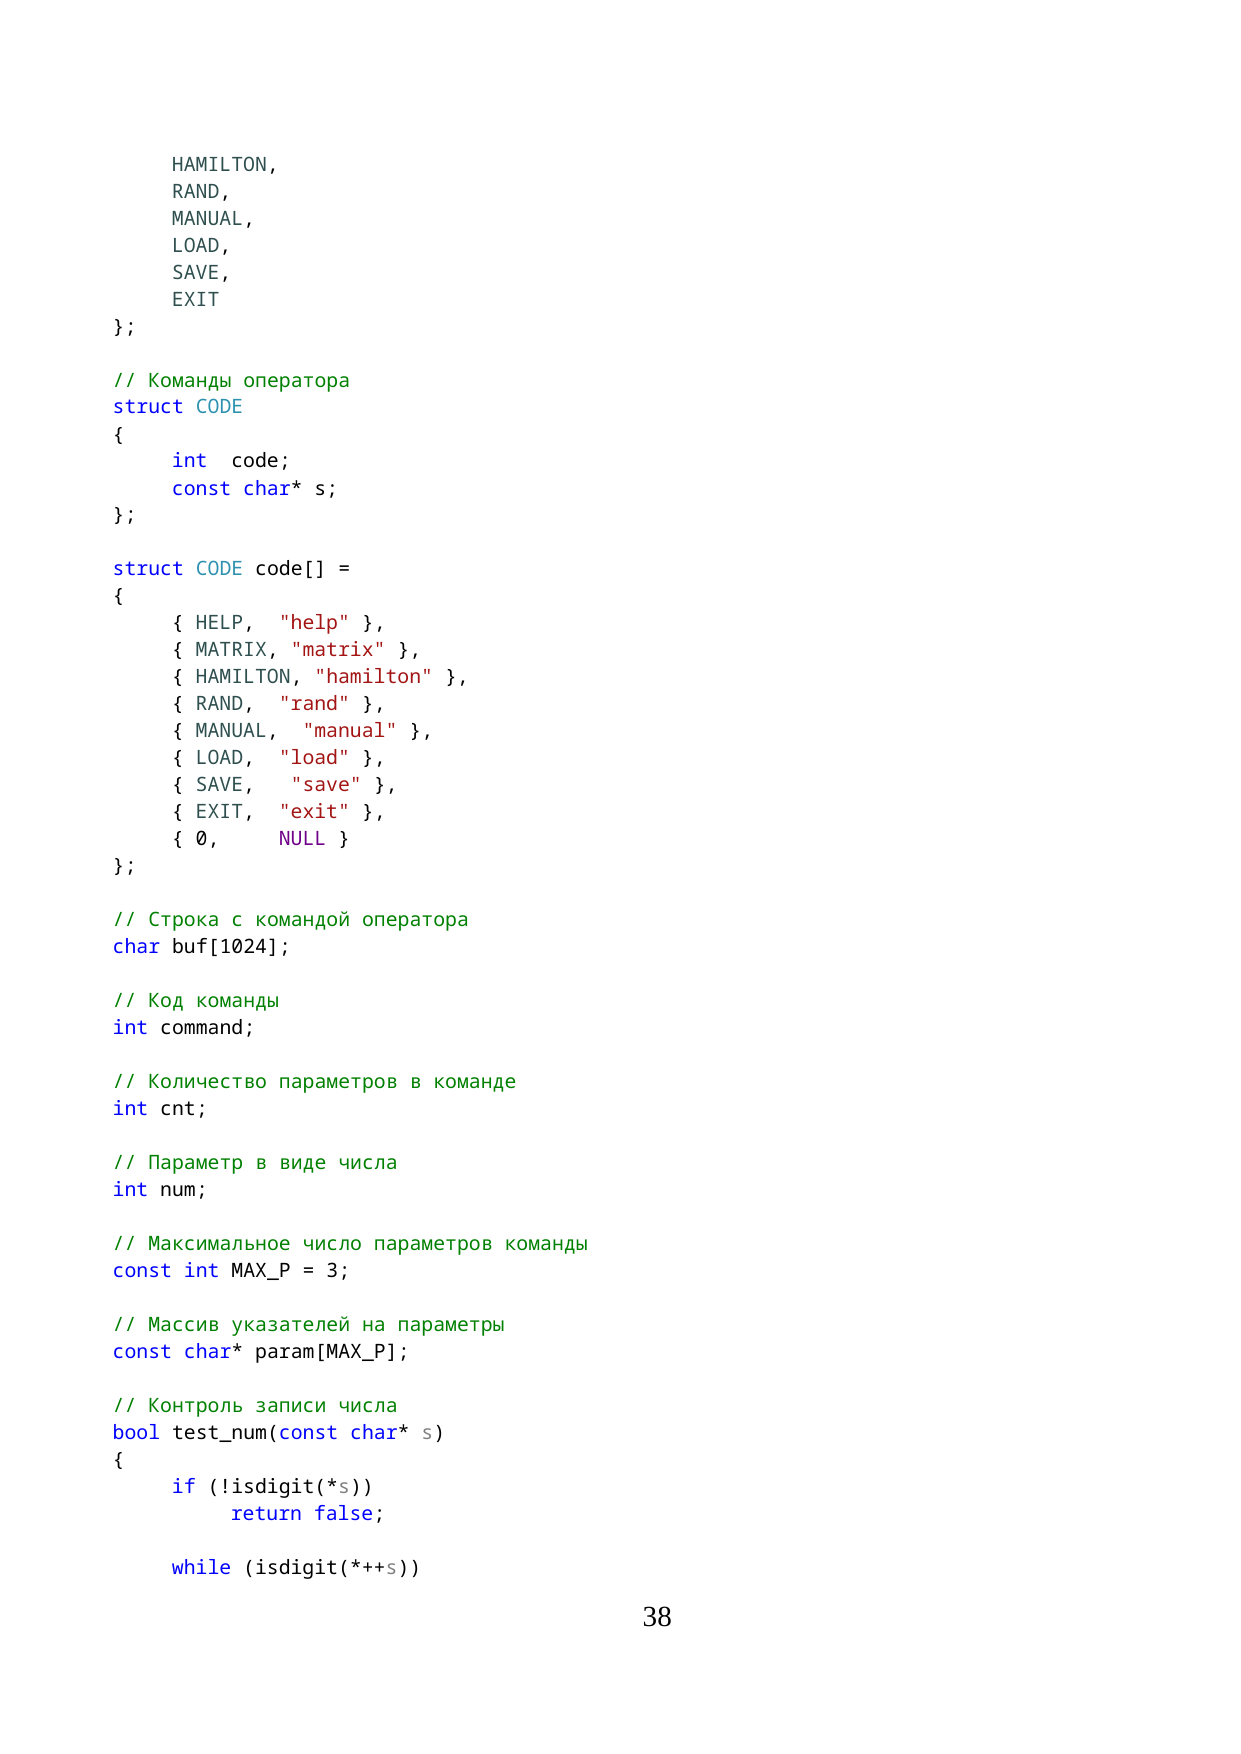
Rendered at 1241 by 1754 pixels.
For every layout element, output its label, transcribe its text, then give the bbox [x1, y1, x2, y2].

text struct CODE code[] = [112, 555, 1128, 582]
text SAVE, [112, 258, 1128, 285]
text const char* s; [112, 474, 1128, 501]
text { MANUAL, "manual" }, [112, 717, 1128, 743]
text // Код команды [112, 986, 1128, 1013]
text { HELP, "help" }, [112, 609, 1128, 636]
text { MATRIX, "matrix" }, [112, 636, 1128, 663]
text { [112, 420, 1128, 447]
text HAMILTON, [112, 150, 1128, 177]
text { [112, 1445, 1128, 1472]
text LOAD, [112, 231, 1128, 258]
text { [112, 582, 1128, 609]
text { RAND, "rand" }, [112, 689, 1128, 717]
text int command; [112, 1013, 1128, 1040]
text }; [112, 851, 1128, 878]
text int num; [112, 1175, 1128, 1202]
text }; [112, 501, 1128, 528]
text { EXIT, "exit" }, [112, 797, 1128, 824]
text char buf[1024]; [112, 932, 1128, 959]
text // Количество параметров в команде [112, 1067, 1128, 1094]
text const int MAX_P = 3; [112, 1256, 1128, 1283]
text // Контроль записи числа [112, 1391, 1128, 1418]
text // Максимальное число параметров команды [112, 1229, 1128, 1256]
text return false; [112, 1499, 1128, 1526]
text { 0, NULL } [112, 824, 1128, 851]
text EXIT [112, 285, 1128, 312]
text RAND, [112, 177, 1128, 204]
text { LOAD, "load" }, [112, 743, 1128, 771]
text bool test_num(const char* s) [112, 1418, 1128, 1445]
text // Массив указателей на параметры [112, 1310, 1128, 1337]
text while (isdigit(*++s)) [112, 1553, 1128, 1580]
text // Команды оператора [112, 366, 1128, 393]
text // Параметр в виде числа [112, 1148, 1128, 1175]
text { HAMILTON, "hamilton" }, [112, 663, 1128, 689]
text { SAVE, "save" }, [112, 771, 1128, 797]
text }; [112, 312, 1128, 339]
text const char* param[MAX_P]; [112, 1337, 1128, 1364]
text struct CODE [112, 393, 1128, 420]
text if (!isdigit(*s)) [112, 1472, 1128, 1499]
text // Строка с командой оператора [112, 905, 1128, 932]
text int code; [112, 447, 1128, 474]
text int cnt; [112, 1094, 1128, 1121]
text MANUAL, [112, 204, 1128, 231]
